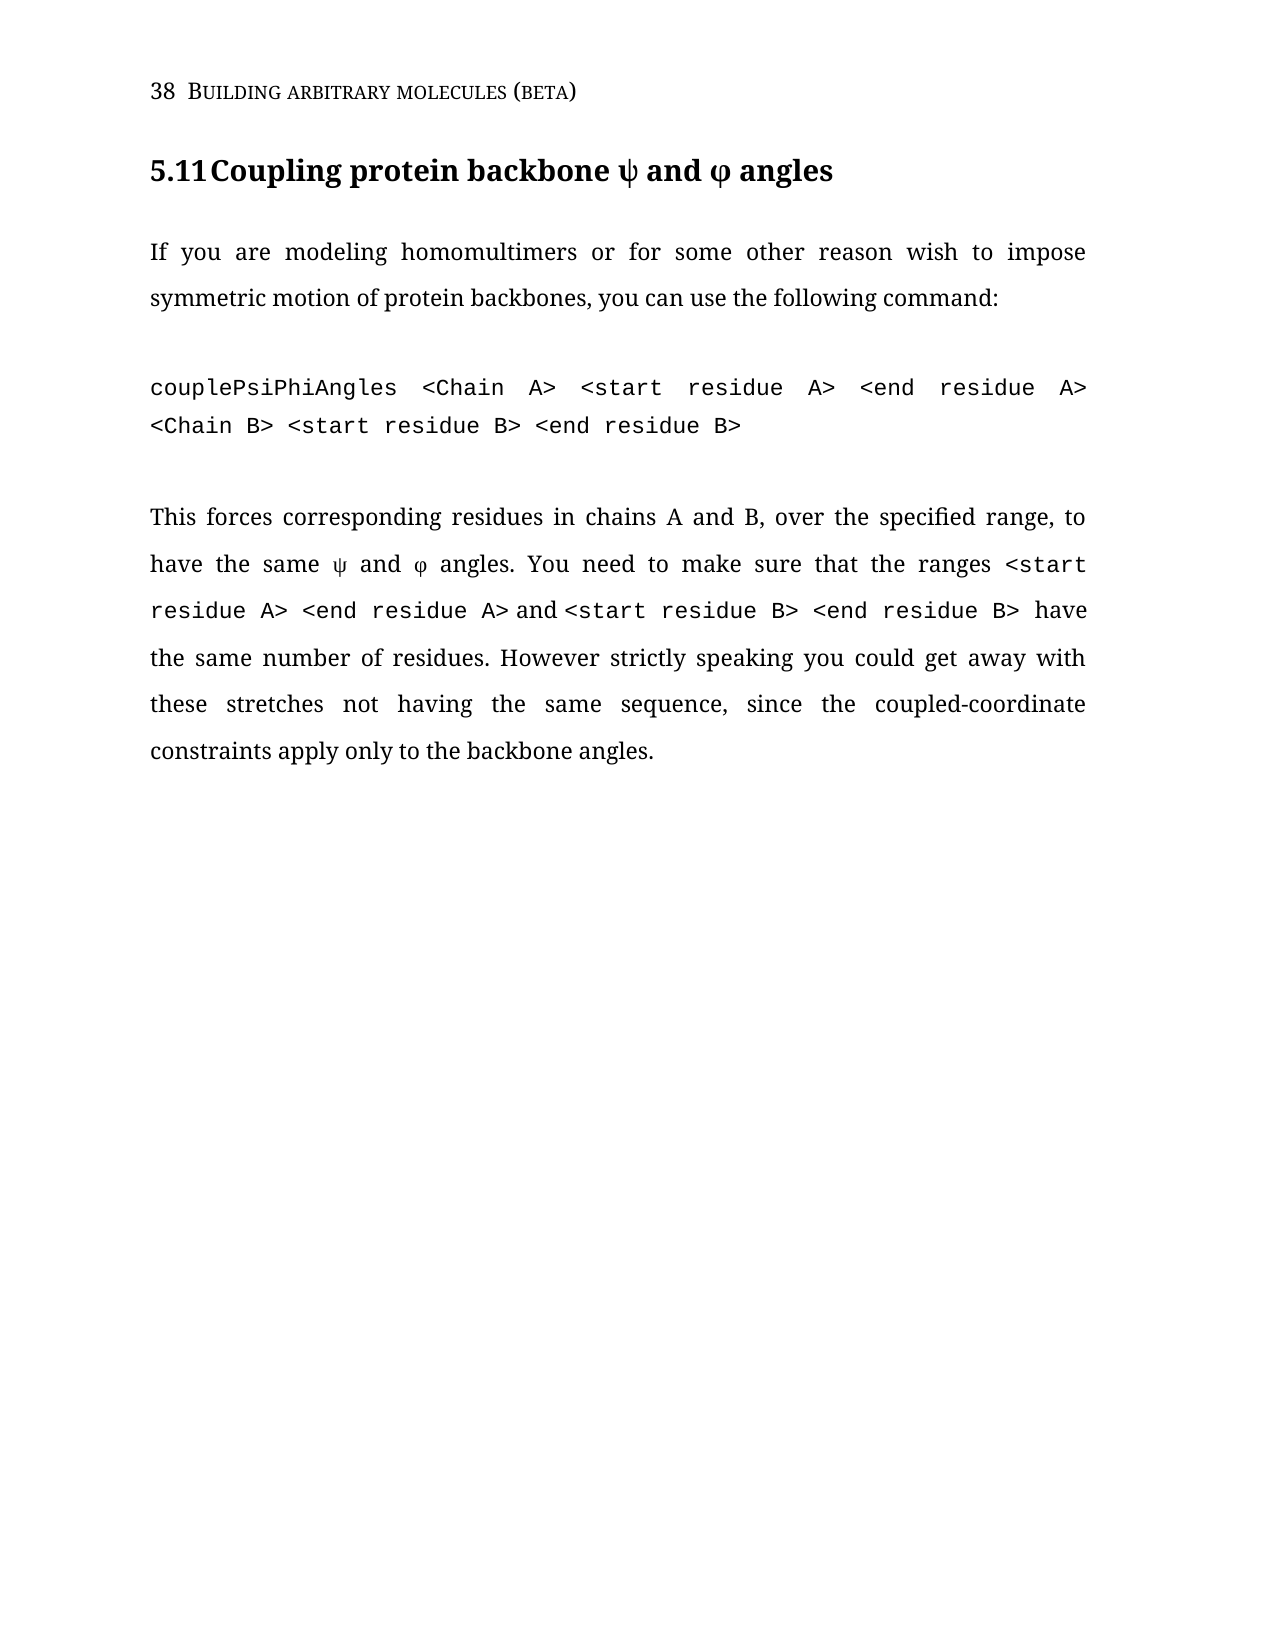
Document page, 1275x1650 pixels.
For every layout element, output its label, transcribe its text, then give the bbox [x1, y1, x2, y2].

text couplePsiPhiAngles <Chain A> <start residue A> <end residue A> <Chain B> <start residue B> <end residue B> [150, 376, 1087, 441]
text This forces corresponding residues in chains A and B, over the specified range, to have the same ψ and φ angles. You need to make sure that the ranges <start residue A> <end residue A> and <start residue B> <end residue B> have the same number of residues. However strictly speaking you could get away with these stretches not having the same sequence, since the coupled-coordinate constraints apply only to the backbone angles. [150, 501, 1087, 766]
text If you are modeling homomultimers or for some other reason wish to impose symmetric motion of protein backbones, you can use the following command: [150, 235, 1087, 313]
subtitle Coupling protein backbone ψ and φ angles [150, 150, 1087, 190]
